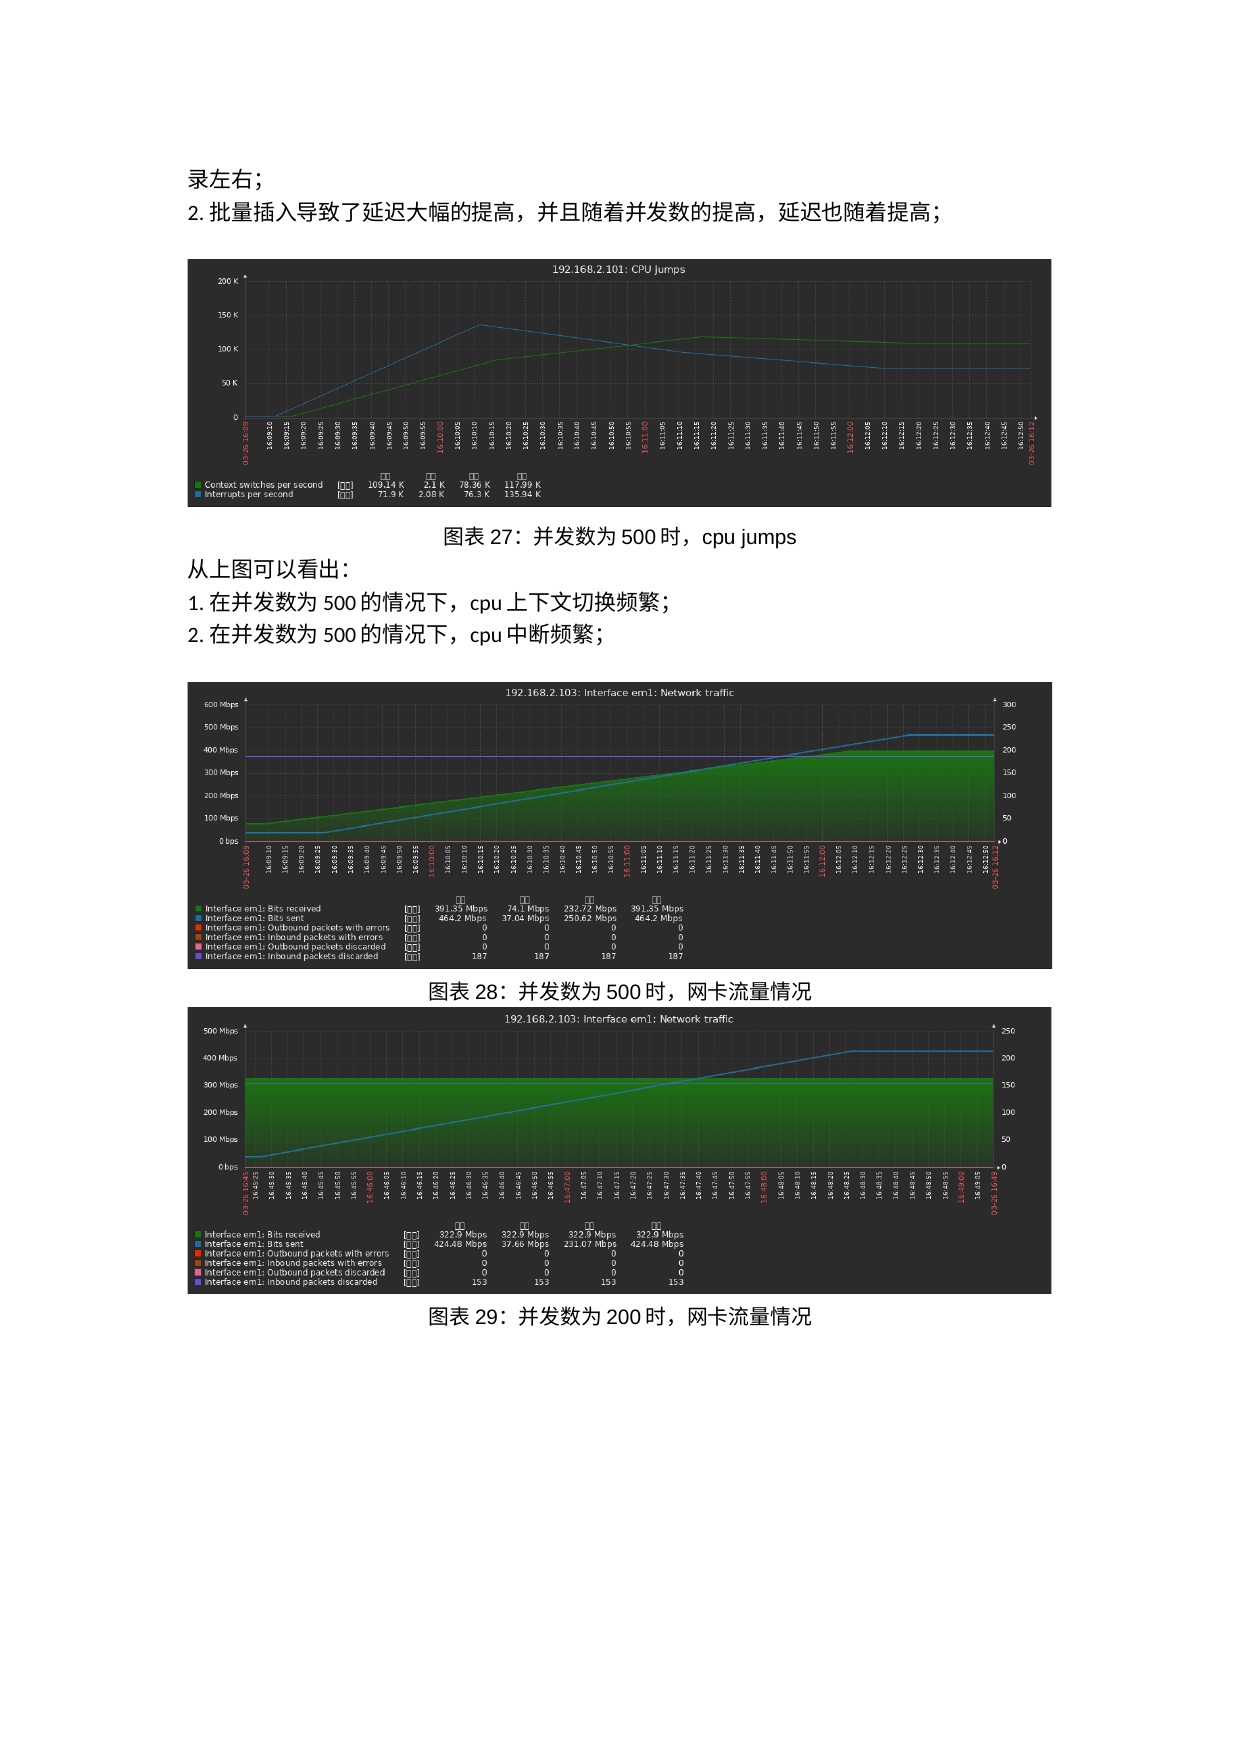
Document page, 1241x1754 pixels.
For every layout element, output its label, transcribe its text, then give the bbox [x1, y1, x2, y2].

list 在并发数为500的情况下，cpu上下文切换频繁； [187, 584, 1053, 617]
text 图表 27：并发数为500时，cpu jumps [187, 519, 1053, 552]
list 批量插入导致了延迟大幅的提高，并且随着并发数的提高，延迟也随着提高； [187, 194, 1053, 227]
picture [187, 259, 1052, 507]
picture [187, 1007, 1052, 1294]
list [187, 162, 1053, 194]
picture [187, 682, 1053, 969]
text 图表 28：并发数为500时，网卡流量情况 [187, 974, 1053, 1007]
text 图表 29：并发数为200时，网卡流量情况 [187, 1299, 1053, 1332]
list 在并发数为500的情况下，cpu中断频繁； [187, 617, 1053, 649]
text 从上图可以看出： [187, 552, 1053, 584]
